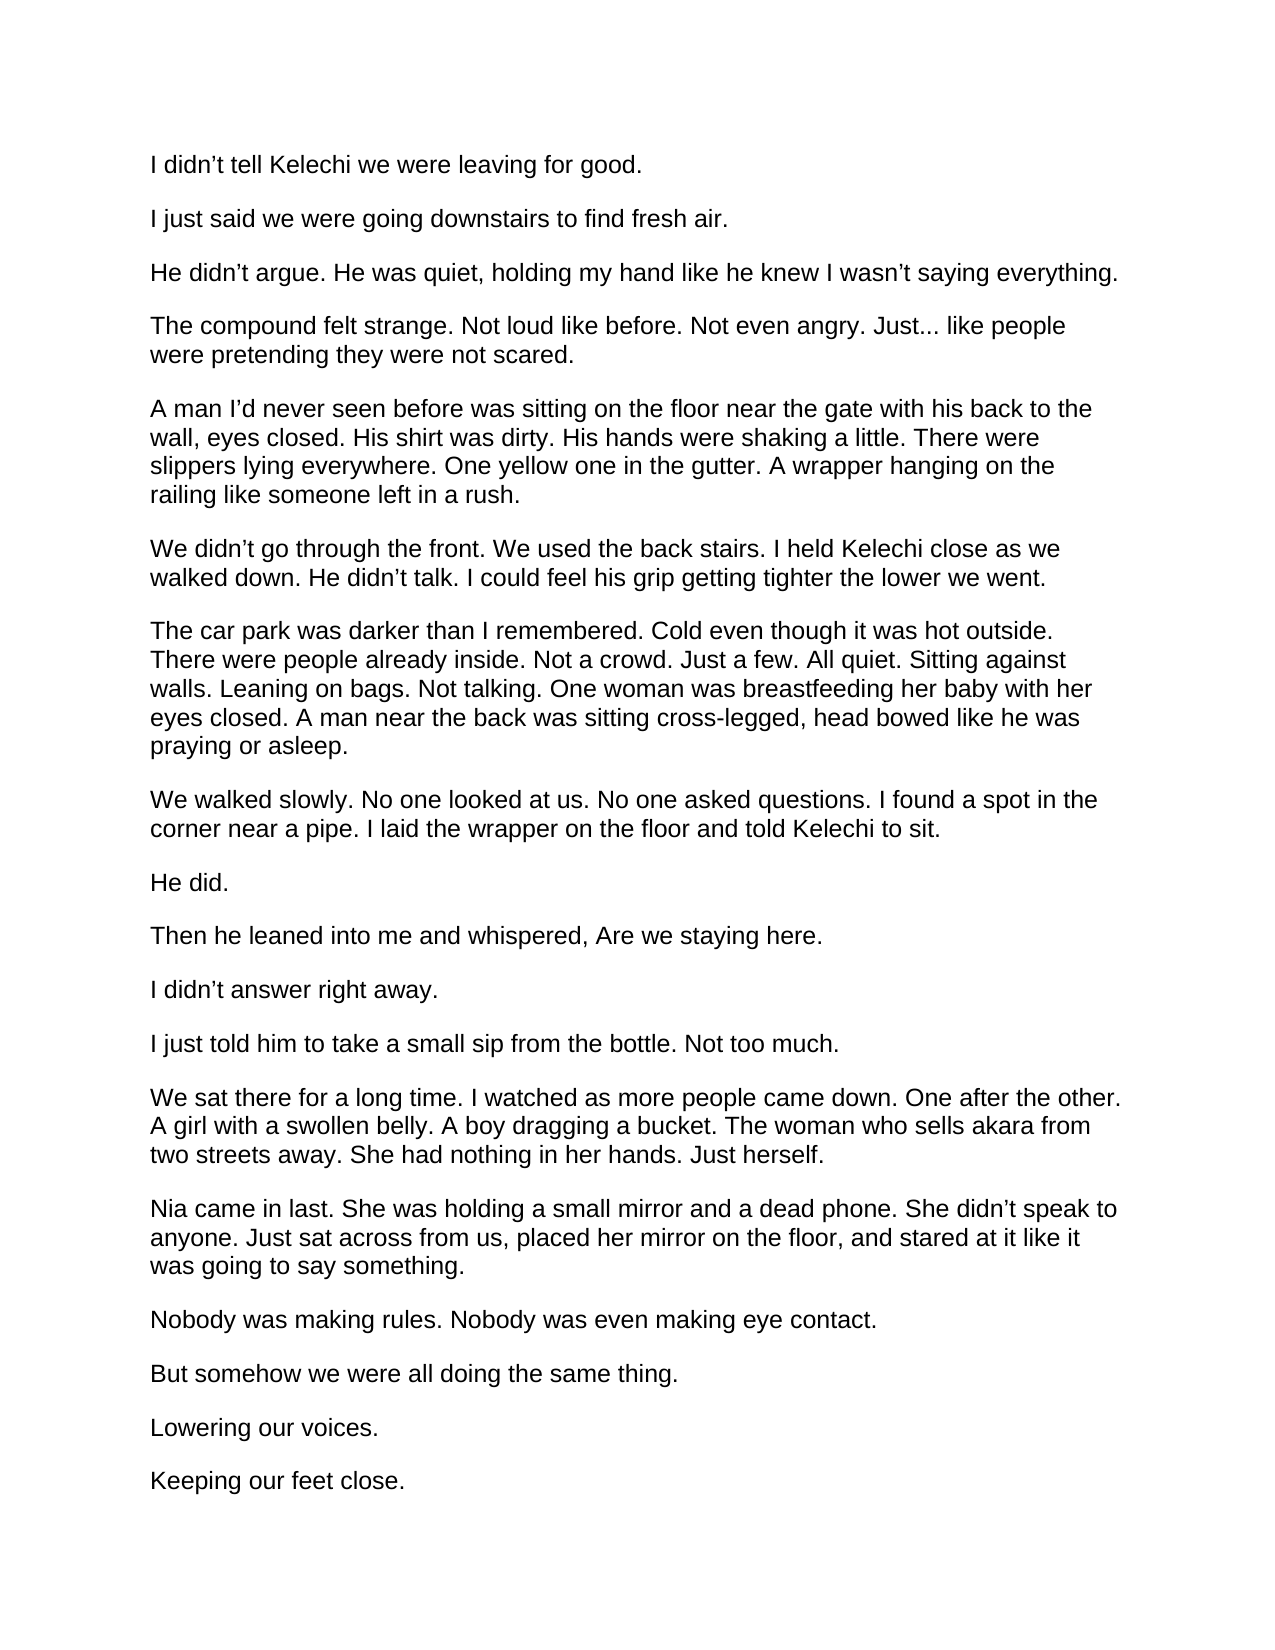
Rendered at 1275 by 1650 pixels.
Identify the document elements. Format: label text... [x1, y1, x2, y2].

text We walked slowly. No one looked at us. No one asked questions. I found a spot in the corner near a pipe. I laid the wrapper on the floor and told Kelechi to sit. [150, 785, 1125, 842]
text The car park was darker than I remembered. Cold even though it was hot outside. There were people already inside. Not a crowd. Just a few. All quiet. Sitting against walls. Leaning on bags. Not talking. One woman was breastfeeding her baby with her eyes closed. A man near the back was sitting cross-legged, head bowed like he was praying or asleep. [150, 616, 1125, 760]
text We didn’t go through the front. We used the back stairs. I held Kelechi close as we walked down. He didn’t talk. I could feel his grip getting tighter the lower we went. [150, 534, 1125, 591]
text I didn’t tell Kelechi we were leaving for good. [150, 150, 1125, 179]
text A man I’d never seen before was sitting on the floor near the gate with his back to the wall, eyes closed. His shirt was dirty. His hands were shaking a little. There were slippers lying everywhere. One yellow one in the gutter. A wrapper hanging on the railing like someone left in a rush. [150, 394, 1125, 509]
text Then he leaned into me and whispered, Are we staying here. [150, 921, 1125, 950]
text But somehow we were all doing the same thing. [150, 1359, 1125, 1387]
text Nobody was making rules. Nobody was even making eye contact. [150, 1305, 1125, 1334]
text Lowering our voices. [150, 1412, 1125, 1441]
text I didn’t answer right away. [150, 975, 1125, 1004]
text I just said we were going downstairs to find fresh air. [150, 204, 1125, 232]
text We sat there for a long time. I watched as more people came down. One after the other. A girl with a swollen belly. A boy dragging a bucket. The woman who sells akara from two streets away. She had nothing in her hands. Just herself. [150, 1082, 1125, 1169]
text He didn’t argue. He was quiet, holding my hand like he knew I wasn’t saying everything. [150, 257, 1125, 286]
text Nia came in last. She was holding a small mirror and a dead phone. She didn’t speak to anyone. Just sat across from us, placed her mirror on the floor, and stared at it like it was going to say something. [150, 1194, 1125, 1280]
text Keeping our feet close. [150, 1466, 1125, 1495]
text The compound felt strange. Not loud like before. Not even angry. Just... like people were pretending they were not scared. [150, 311, 1125, 369]
text He did. [150, 867, 1125, 896]
text I just told him to take a small sip from the bottle. Not too much. [150, 1029, 1125, 1057]
